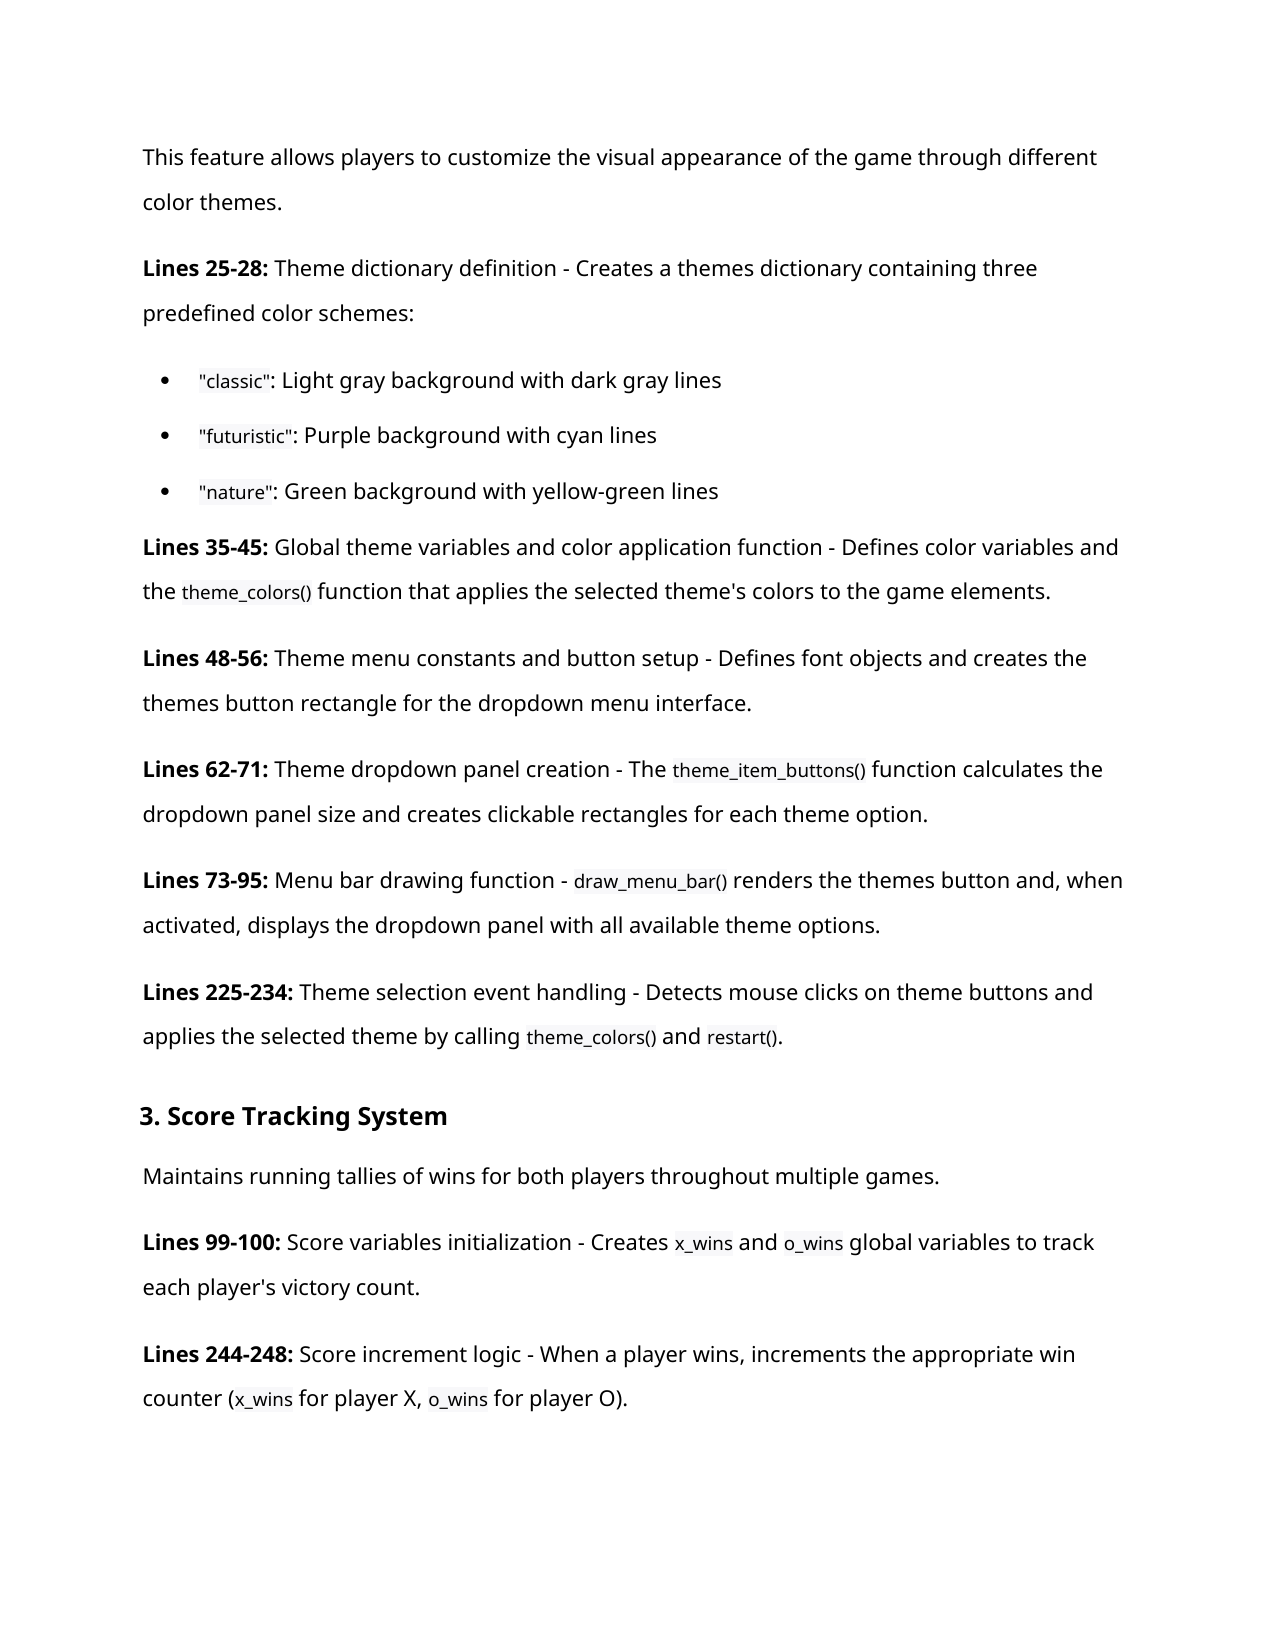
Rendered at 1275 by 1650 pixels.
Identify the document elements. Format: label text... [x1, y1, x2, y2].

text Lines 48-56: Theme menu constants and button setup - Defines font objects and creates the themes button rectangle for the dropdown menu interface. [142, 643, 1133, 717]
list "classic": Light gray background with dark gray lines [161, 365, 1133, 394]
text This feature allows players to customize the visual appearance of the game through different color themes. [142, 142, 1133, 217]
text Lines 73-95: Menu bar drawing function - draw_menu_bar() renders the themes button and, when activated, displays the dropdown panel with all available theme options. [142, 865, 1133, 940]
text Lines 35-45: Global theme variables and color application function - Defines color variables and the theme_colors() function that applies the selected theme's colors to the game elements. [142, 532, 1133, 606]
list "nature": Green background with yellow-green lines [161, 476, 1133, 506]
text Lines 244-248: Score increment logic - When a player wins, increments the appropriate win counter (x_wins for player X, o_wins for player O). [142, 1338, 1133, 1413]
list "futuristic": Purple background with cyan lines [161, 420, 1133, 450]
text Lines 62-71: Theme dropdown panel creation - The theme_item_buttons() function calculates the dropdown panel size and creates clickable rectangles for each theme option. [142, 754, 1133, 828]
text Lines 99-100: Score variables initialization - Creates x_wins and o_wins global variables to track each player's victory count. [142, 1227, 1133, 1302]
text Lines 225-234: Theme selection event handling - Detects mouse clicks on theme buttons and applies the selected theme by calling theme_colors() and restart(). [142, 977, 1133, 1051]
text Lines 25-28: Theme dictionary definition - Creates a themes dictionary containing three predefined color schemes: [142, 253, 1133, 328]
text Maintains running tallies of wins for both players throughout multiple games. [142, 1161, 1133, 1191]
text 3. Score Tracking System [139, 1099, 1133, 1133]
